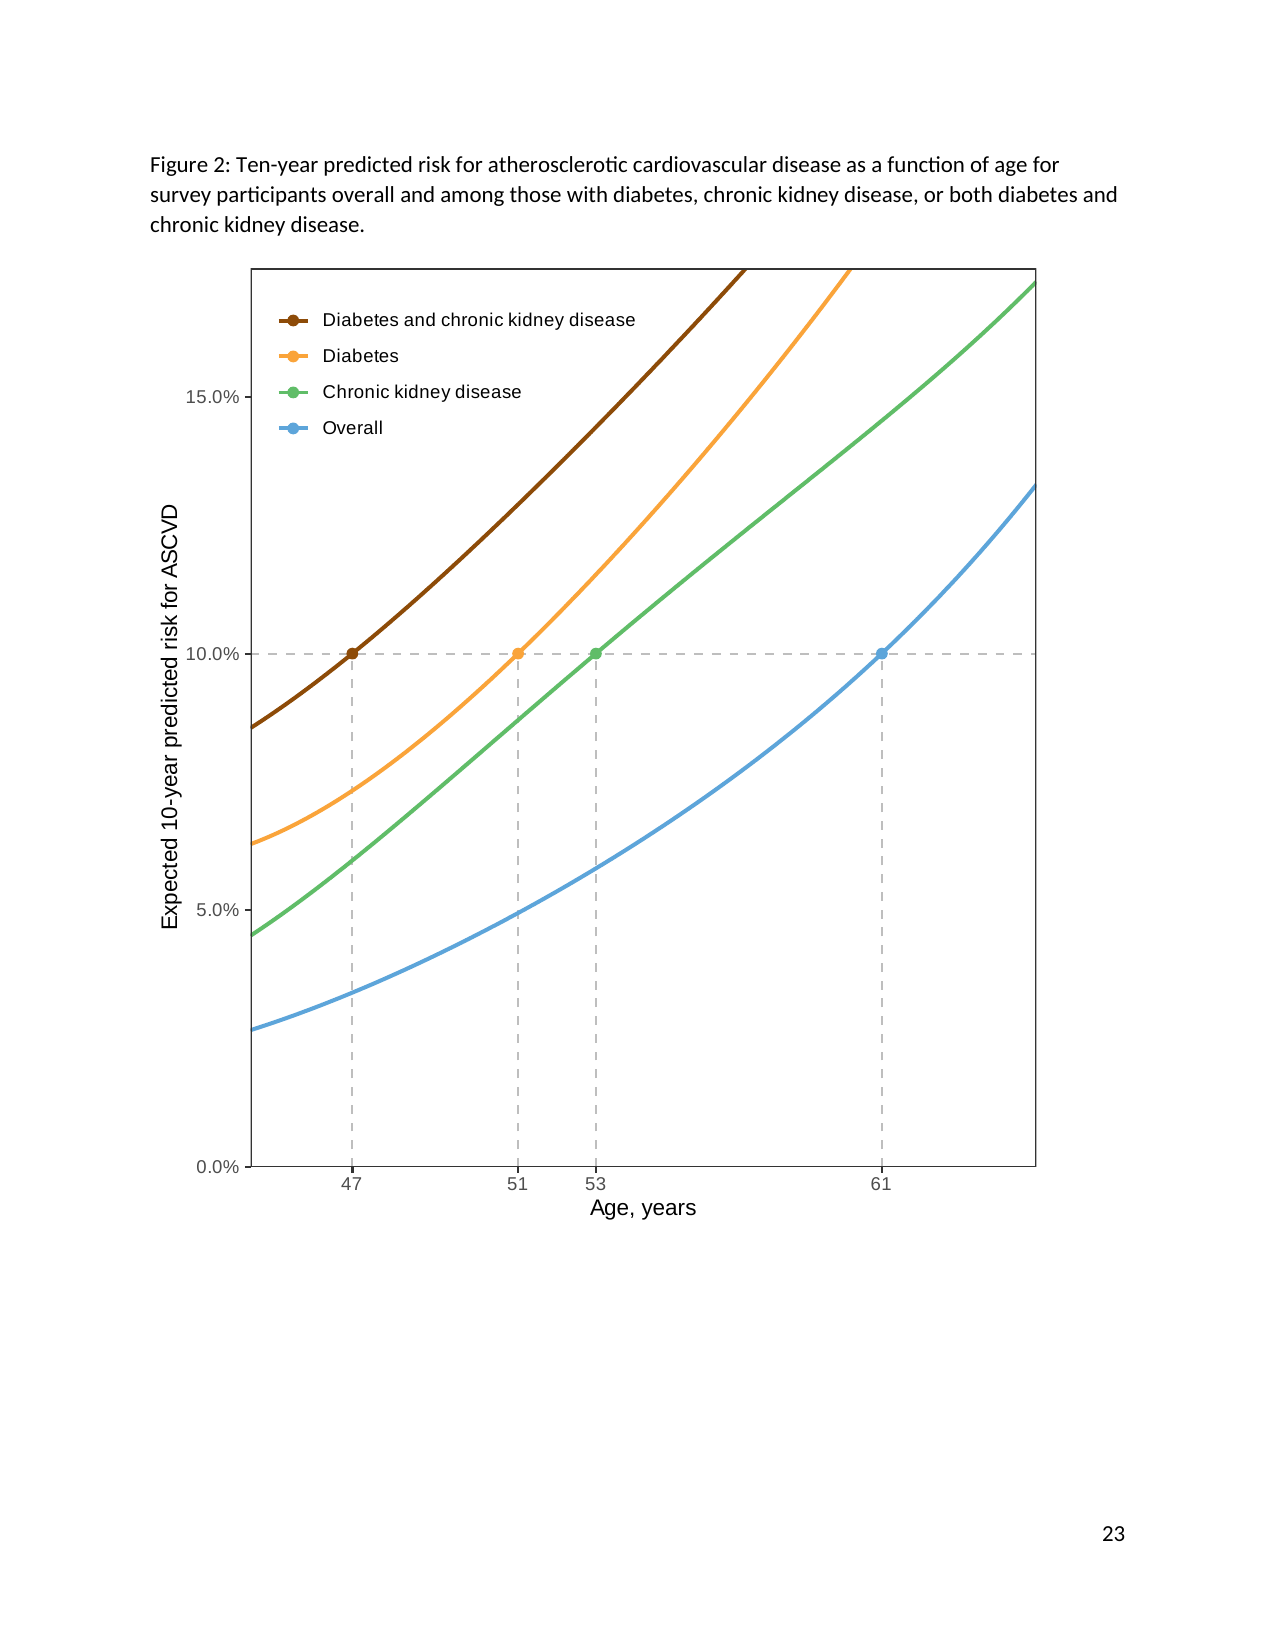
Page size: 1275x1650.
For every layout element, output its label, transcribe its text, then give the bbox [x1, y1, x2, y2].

text Figure 2: Ten-year predicted risk for atherosclerotic cardiovascular disease as a function of age for survey participants overall and among those with diabetes, chronic kidney disease, or both diabetes and chronic kidney disease. [150, 150, 1125, 238]
